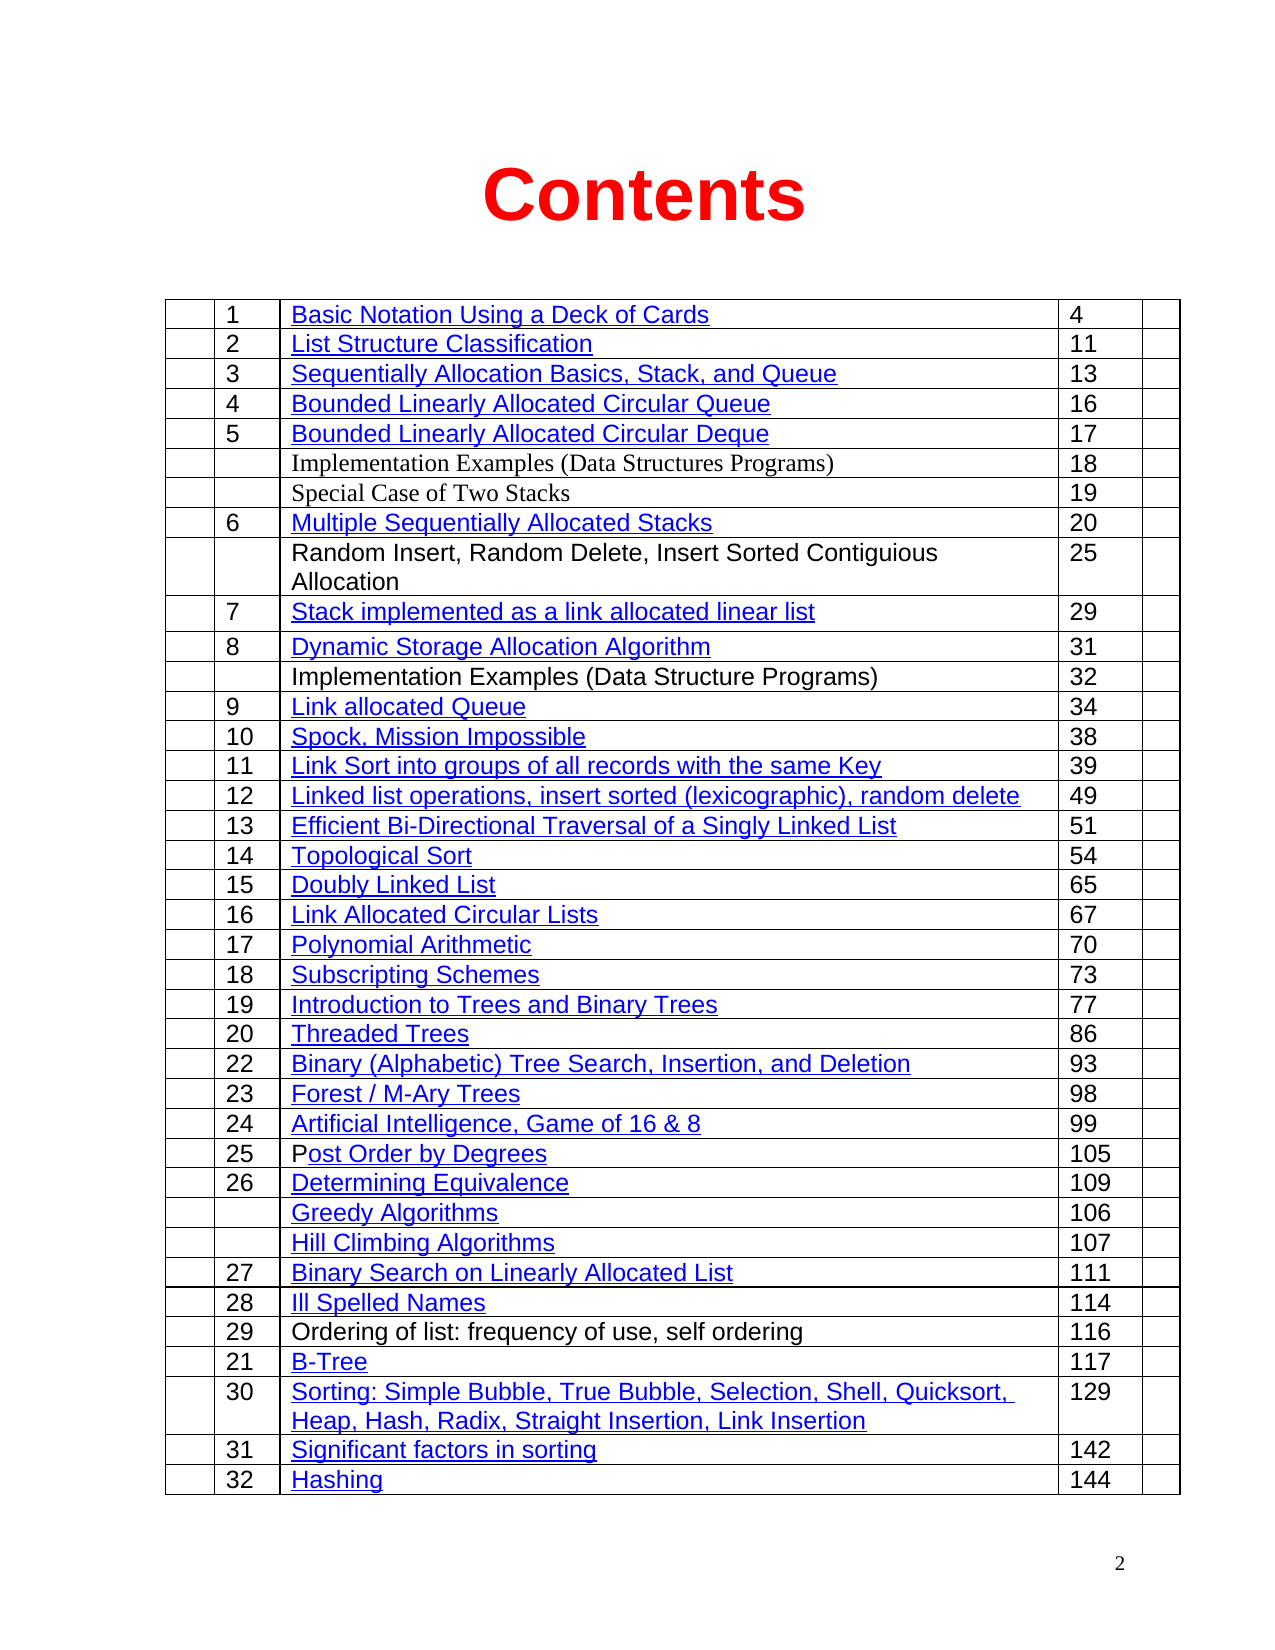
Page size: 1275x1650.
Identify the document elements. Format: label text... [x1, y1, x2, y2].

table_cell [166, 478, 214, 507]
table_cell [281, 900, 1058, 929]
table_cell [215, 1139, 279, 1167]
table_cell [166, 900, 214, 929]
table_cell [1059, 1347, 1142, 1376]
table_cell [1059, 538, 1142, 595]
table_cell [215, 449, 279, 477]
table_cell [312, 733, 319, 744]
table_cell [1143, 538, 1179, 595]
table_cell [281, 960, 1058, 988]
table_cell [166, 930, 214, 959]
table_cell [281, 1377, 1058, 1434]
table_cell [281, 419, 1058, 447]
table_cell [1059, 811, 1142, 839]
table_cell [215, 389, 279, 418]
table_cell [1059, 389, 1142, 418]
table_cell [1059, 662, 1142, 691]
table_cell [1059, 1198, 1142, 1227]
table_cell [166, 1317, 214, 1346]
text Contents [165, 150, 1125, 236]
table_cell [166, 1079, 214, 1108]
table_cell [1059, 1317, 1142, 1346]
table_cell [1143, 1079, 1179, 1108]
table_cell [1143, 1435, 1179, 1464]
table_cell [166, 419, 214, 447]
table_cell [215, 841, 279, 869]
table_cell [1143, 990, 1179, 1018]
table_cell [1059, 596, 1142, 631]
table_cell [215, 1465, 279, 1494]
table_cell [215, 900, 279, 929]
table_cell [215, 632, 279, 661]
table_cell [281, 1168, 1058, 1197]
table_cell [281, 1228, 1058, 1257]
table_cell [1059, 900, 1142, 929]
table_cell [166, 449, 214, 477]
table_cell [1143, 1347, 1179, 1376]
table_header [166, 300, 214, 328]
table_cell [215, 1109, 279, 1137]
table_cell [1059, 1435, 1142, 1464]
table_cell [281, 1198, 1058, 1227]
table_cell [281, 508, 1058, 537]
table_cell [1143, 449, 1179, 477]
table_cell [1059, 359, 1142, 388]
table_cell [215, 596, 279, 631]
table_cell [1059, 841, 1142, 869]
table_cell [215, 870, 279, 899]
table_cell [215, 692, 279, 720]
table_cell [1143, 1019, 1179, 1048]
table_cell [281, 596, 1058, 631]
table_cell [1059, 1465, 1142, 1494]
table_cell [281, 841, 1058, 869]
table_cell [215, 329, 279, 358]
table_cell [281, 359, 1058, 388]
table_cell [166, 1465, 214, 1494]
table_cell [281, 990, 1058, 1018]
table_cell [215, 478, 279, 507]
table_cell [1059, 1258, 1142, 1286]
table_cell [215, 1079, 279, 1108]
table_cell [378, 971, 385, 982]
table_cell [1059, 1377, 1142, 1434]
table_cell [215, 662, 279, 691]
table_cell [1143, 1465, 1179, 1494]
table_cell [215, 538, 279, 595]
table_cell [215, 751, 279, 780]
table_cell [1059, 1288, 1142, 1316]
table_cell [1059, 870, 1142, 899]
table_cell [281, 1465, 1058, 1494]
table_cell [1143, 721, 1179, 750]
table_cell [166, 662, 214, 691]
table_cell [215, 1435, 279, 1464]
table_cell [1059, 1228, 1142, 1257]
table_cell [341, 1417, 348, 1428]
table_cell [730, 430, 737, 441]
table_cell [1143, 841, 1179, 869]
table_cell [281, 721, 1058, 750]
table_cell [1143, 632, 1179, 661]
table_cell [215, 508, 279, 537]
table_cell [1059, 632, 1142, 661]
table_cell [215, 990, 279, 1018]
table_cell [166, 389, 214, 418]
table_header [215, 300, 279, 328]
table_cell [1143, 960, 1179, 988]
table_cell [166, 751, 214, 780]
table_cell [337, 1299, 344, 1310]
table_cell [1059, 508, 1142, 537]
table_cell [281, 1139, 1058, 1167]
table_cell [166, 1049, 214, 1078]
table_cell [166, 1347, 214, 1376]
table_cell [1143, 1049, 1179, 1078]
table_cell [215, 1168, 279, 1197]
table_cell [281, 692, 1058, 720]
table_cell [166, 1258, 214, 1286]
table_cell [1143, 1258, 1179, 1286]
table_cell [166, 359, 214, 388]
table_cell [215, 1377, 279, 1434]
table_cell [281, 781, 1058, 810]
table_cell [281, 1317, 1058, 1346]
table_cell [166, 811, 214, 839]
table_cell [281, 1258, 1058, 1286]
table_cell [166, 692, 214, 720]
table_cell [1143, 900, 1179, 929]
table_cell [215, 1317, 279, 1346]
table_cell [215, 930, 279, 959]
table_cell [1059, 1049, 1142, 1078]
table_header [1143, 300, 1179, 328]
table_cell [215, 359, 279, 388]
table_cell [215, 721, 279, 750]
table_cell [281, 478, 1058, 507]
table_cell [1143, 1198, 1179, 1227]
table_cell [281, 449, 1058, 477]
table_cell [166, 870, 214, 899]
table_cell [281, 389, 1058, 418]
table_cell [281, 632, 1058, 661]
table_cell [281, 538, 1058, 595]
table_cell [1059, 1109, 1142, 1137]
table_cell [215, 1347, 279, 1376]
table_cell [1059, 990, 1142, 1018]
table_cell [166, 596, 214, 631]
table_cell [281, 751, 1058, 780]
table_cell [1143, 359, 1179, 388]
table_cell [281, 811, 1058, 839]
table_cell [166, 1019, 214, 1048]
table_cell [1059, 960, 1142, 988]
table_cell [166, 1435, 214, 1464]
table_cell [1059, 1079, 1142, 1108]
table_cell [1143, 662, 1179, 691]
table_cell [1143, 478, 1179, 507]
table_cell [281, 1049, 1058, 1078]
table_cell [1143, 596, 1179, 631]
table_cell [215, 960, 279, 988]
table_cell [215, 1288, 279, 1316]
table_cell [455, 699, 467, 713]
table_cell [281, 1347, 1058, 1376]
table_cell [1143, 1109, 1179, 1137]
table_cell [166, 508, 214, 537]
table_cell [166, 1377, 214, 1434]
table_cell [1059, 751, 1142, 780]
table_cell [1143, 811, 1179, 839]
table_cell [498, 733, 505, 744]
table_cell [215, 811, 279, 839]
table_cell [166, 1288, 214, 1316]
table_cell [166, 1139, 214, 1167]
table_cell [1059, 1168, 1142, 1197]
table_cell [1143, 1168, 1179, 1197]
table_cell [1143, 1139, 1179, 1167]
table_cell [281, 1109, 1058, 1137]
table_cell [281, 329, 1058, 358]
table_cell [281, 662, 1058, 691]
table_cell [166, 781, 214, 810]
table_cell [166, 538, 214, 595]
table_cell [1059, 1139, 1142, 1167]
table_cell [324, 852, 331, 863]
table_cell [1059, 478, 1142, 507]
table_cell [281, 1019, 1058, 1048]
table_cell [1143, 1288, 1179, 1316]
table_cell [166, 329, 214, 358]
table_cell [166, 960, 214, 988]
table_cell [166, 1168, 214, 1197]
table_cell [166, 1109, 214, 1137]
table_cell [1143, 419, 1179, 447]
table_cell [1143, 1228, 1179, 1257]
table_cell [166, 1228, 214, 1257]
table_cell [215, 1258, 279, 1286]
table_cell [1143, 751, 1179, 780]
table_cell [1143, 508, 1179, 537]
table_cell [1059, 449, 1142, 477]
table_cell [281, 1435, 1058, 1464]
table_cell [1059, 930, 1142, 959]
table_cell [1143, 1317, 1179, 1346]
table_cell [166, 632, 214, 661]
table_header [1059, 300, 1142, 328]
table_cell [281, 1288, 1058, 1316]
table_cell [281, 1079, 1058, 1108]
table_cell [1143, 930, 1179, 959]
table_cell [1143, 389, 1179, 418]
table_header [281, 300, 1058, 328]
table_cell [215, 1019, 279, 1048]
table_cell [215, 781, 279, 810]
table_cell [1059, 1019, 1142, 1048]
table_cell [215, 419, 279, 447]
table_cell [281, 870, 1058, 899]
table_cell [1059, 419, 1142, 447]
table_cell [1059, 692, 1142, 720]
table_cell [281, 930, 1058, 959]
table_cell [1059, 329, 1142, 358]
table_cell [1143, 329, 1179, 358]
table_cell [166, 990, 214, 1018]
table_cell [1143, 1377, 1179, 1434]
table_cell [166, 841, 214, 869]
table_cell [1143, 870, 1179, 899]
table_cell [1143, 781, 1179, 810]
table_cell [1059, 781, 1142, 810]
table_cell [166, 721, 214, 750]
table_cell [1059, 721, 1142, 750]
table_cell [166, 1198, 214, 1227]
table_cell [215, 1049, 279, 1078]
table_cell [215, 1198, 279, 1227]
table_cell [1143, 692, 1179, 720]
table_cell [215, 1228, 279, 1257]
